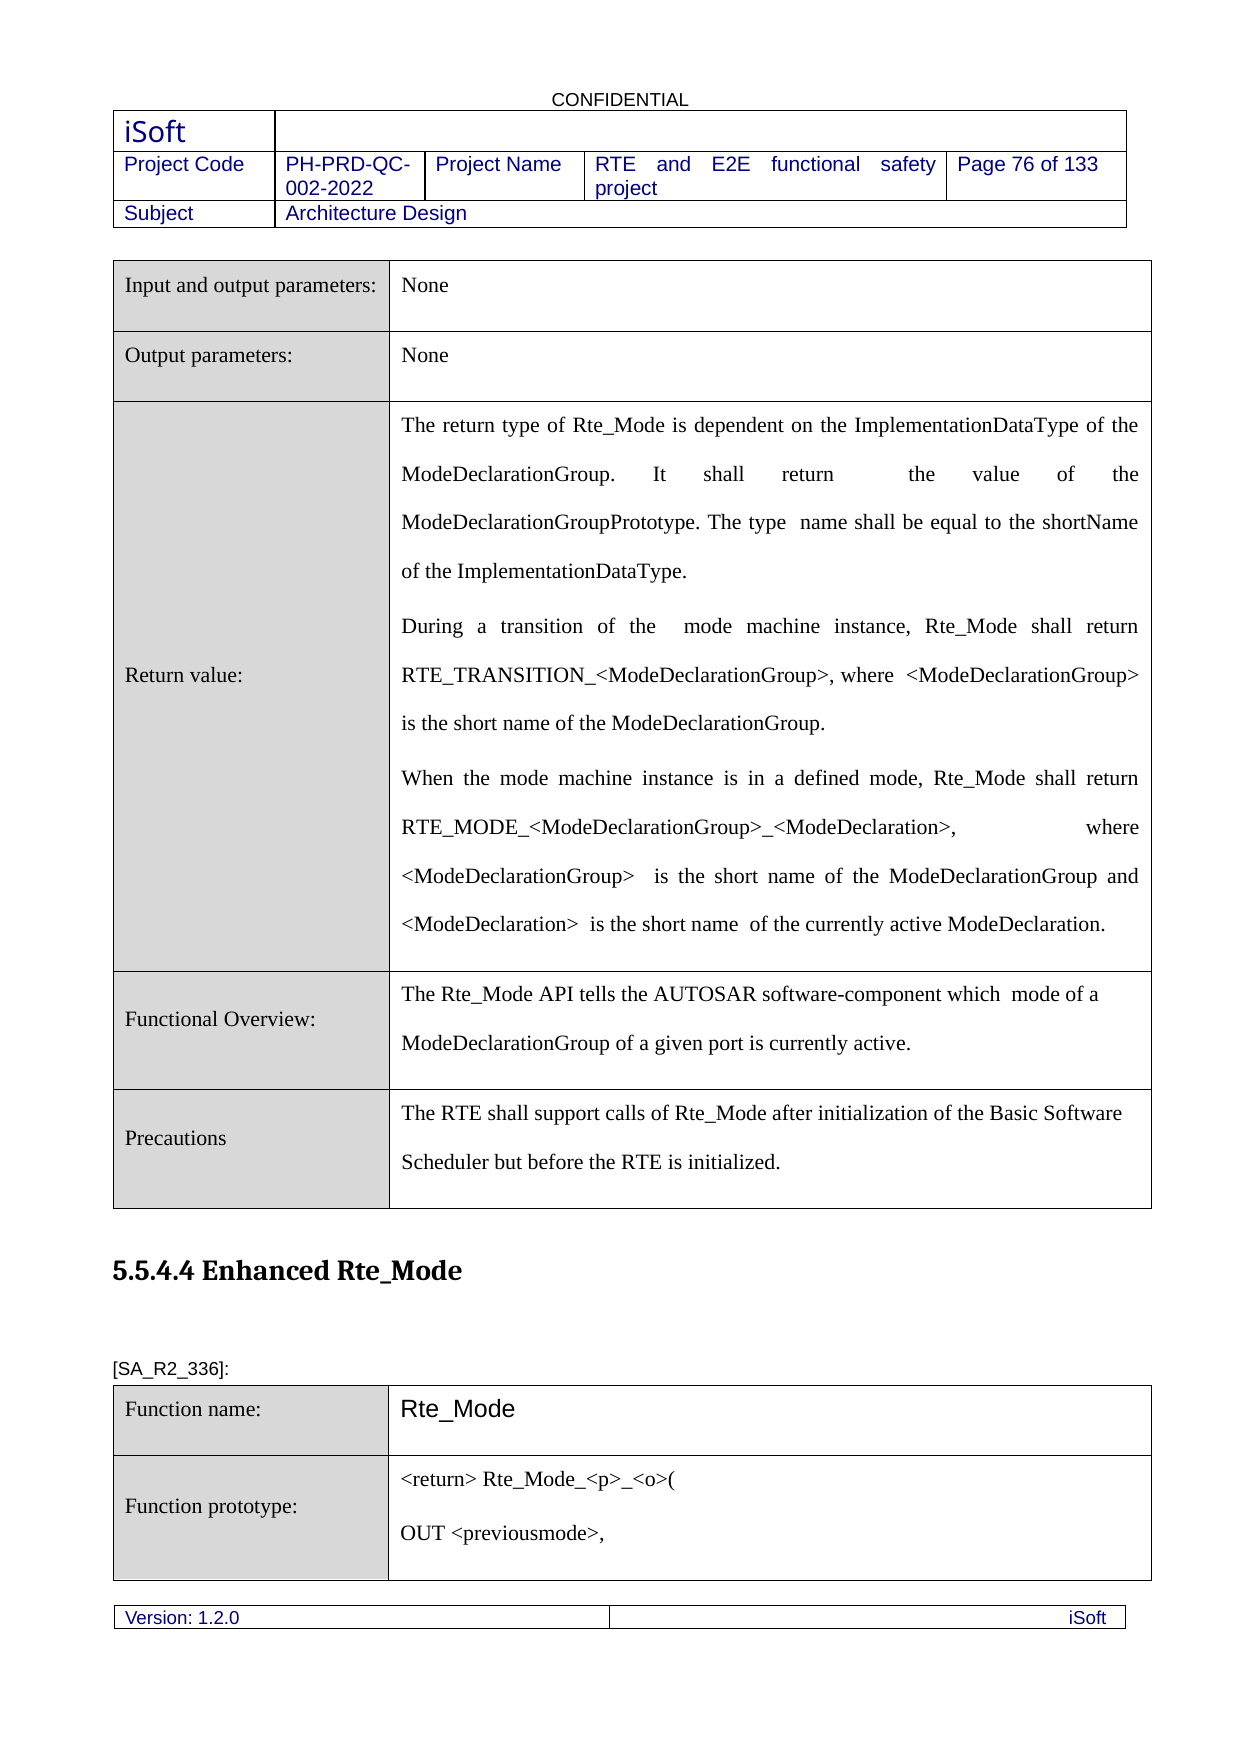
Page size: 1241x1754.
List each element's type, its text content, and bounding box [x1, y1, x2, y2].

table_cell Output parameters: [114, 332, 389, 401]
table_cell None [390, 261, 1151, 331]
subtitle 5.5.4.4 Enhanced Rte_Mode [112, 1238, 1128, 1303]
table_cell Precautions [114, 1090, 389, 1208]
table_cell The Rte_Mode API tells the AUTOSAR software-component which mode of a ModeDeclarationGroup of a given port is currently active. [390, 972, 1151, 1089]
table_cell Input and output parameters: [114, 261, 389, 331]
text [SA_R2_336]: [112, 1352, 1128, 1385]
table_cell The RTE shall support calls of Rte_Mode after initialization of the Basic Software Scheduler but before the RTE is initialized. [390, 1090, 1151, 1208]
table_cell The return type of Rte_Mode is dependent on the ImplementationDataType of the ModeDeclarationGroup. It shall return the value of the ModeDeclarationGroupPrototype. The type name shall be equal to the shortName of the ImplementationDataType. During a transition of the mode machine instance, Rte_Mode shall return RTE_TRANSITION_<ModeDeclarationGroup>, where <ModeDeclarationGroup> is the short name of the ModeDeclarationGroup. When the mode machine instance is in a defined mode, Rte_Mode shall return RTE_MODE_<ModeDeclarationGroup>_<ModeDeclaration>, where <ModeDeclarationGroup> is the short name of the ModeDeclarationGroup and <ModeDeclaration> is the short name of the currently active ModeDeclaration. [390, 402, 1151, 971]
table_cell Functional Overview: [114, 972, 389, 1089]
table_cell Return value: [114, 402, 389, 971]
table_header Rte_Mode [389, 1386, 1151, 1455]
table_cell Function prototype: [114, 1456, 388, 1579]
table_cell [389, 1456, 1151, 1579]
table_header Function name: [114, 1386, 388, 1455]
table_cell None [390, 332, 1151, 401]
